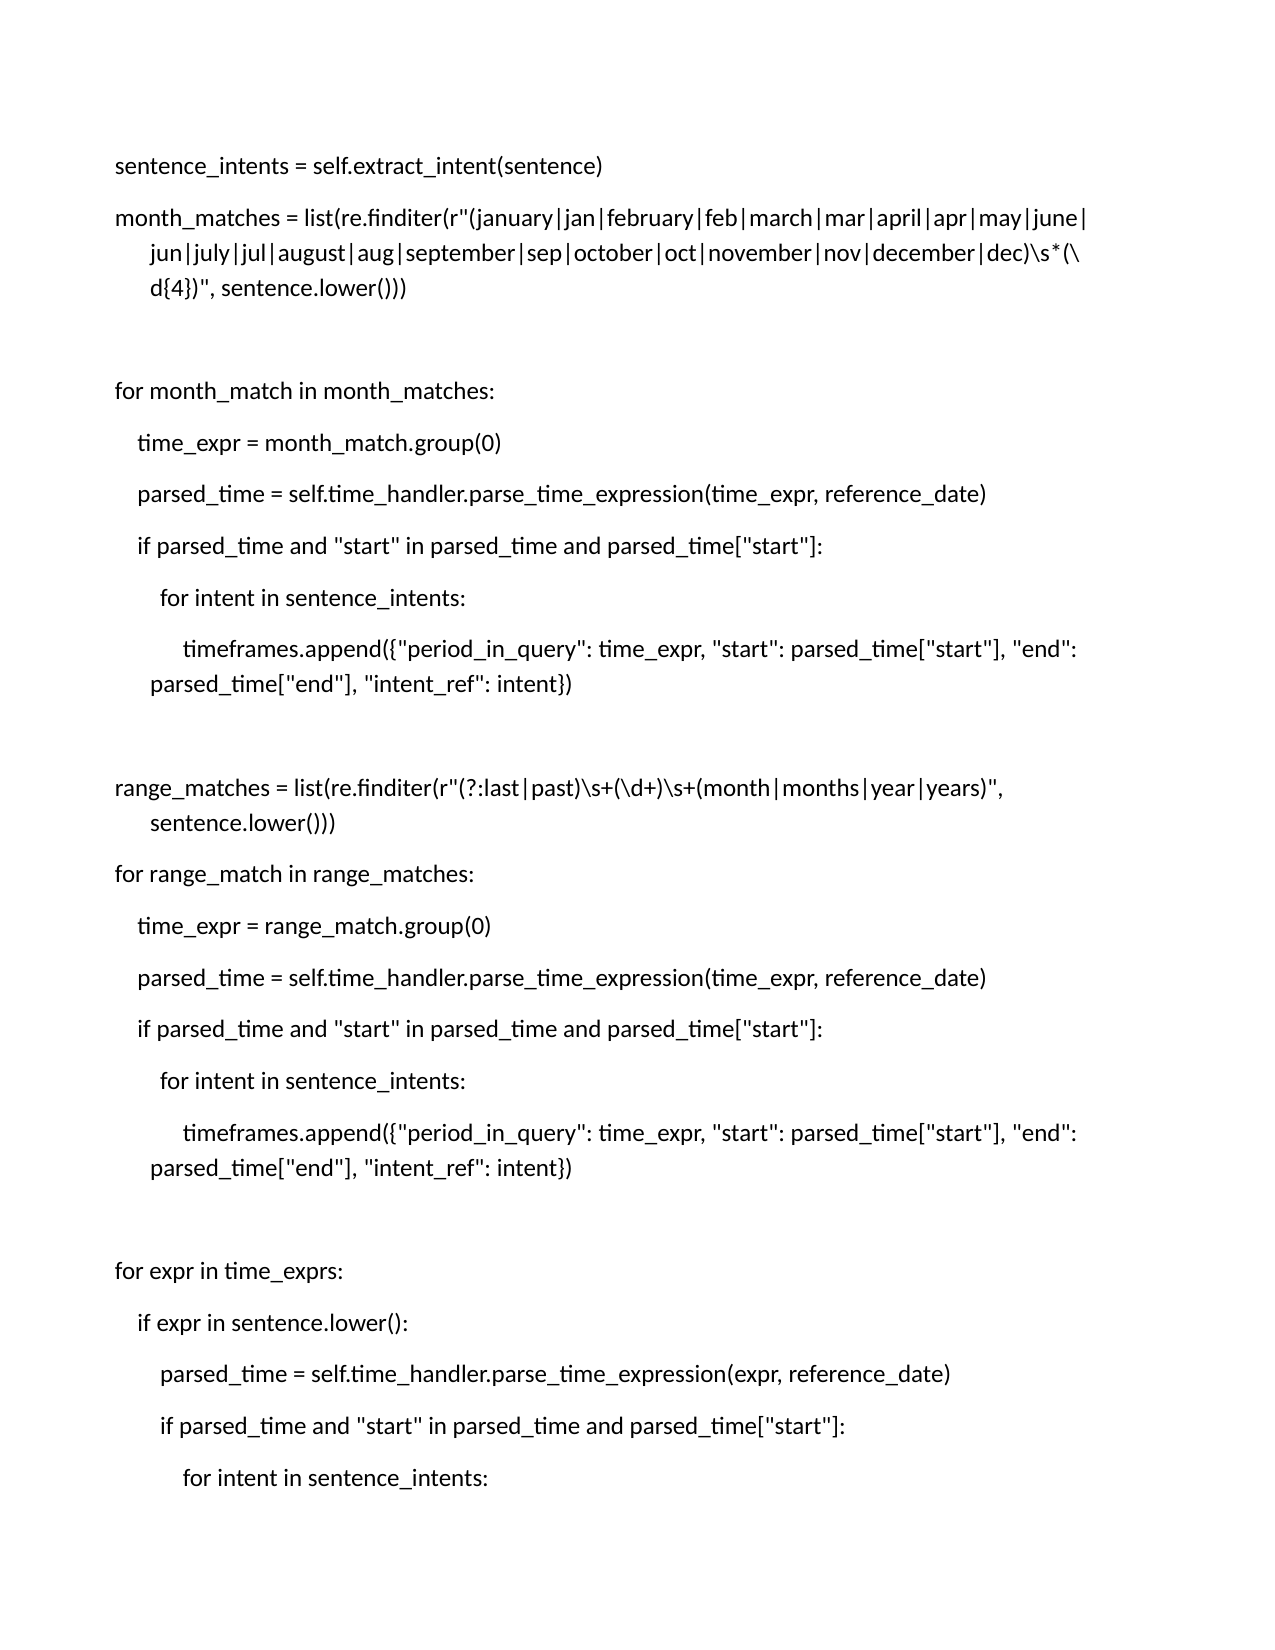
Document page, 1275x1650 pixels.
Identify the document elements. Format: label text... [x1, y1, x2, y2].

text range_matches = list(re.finditer(r"(?:last|past)\s+(\d+)\s+(month|months|year|years)", sentence.lower())) [47, 772, 1125, 837]
text timeframes.append({"period_in_query": time_expr, "start": parsed_time["start"], "end": parsed_time["end"], "intent_ref": intent}) [47, 1117, 1125, 1182]
text parsed_time = self.time_handler.parse_time_expression(time_expr, reference_date) [47, 478, 1125, 509]
text for intent in sentence_intents: [47, 1065, 1125, 1096]
text parsed_time = self.time_handler.parse_time_expression(expr, reference_date) [47, 1358, 1125, 1389]
text for month_match in month_matches: [47, 375, 1125, 406]
text for intent in sentence_intents: [47, 1462, 1125, 1492]
text if parsed_time and "start" in parsed_time and parsed_time["start"]: [47, 530, 1125, 561]
text for intent in sentence_intents: [47, 582, 1125, 612]
text if expr in sentence.lower(): [47, 1307, 1125, 1337]
text time_expr = month_match.group(0) [47, 427, 1125, 457]
text sentence_intents = self.extract_intent(sentence) [47, 150, 1125, 181]
text parsed_time = self.time_handler.parse_time_expression(time_expr, reference_date) [47, 962, 1125, 992]
text if parsed_time and "start" in parsed_time and parsed_time["start"]: [47, 1013, 1125, 1044]
text for range_match in range_matches: [47, 858, 1125, 889]
text for expr in time_exprs: [47, 1255, 1125, 1286]
text month_matches = list(re.finditer(r"(january|jan|february|feb|march|mar|april|apr|may|june|jun|july|jul|august|aug|september|sep|october|oct|november|nov|december|dec)\s*(\d{4})", sentence.lower())) [47, 202, 1125, 302]
text timeframes.append({"period_in_query": time_expr, "start": parsed_time["start"], "end": parsed_time["end"], "intent_ref": intent}) [47, 633, 1125, 699]
text time_expr = range_match.group(0) [47, 910, 1125, 941]
text if parsed_time and "start" in parsed_time and parsed_time["start"]: [47, 1410, 1125, 1441]
